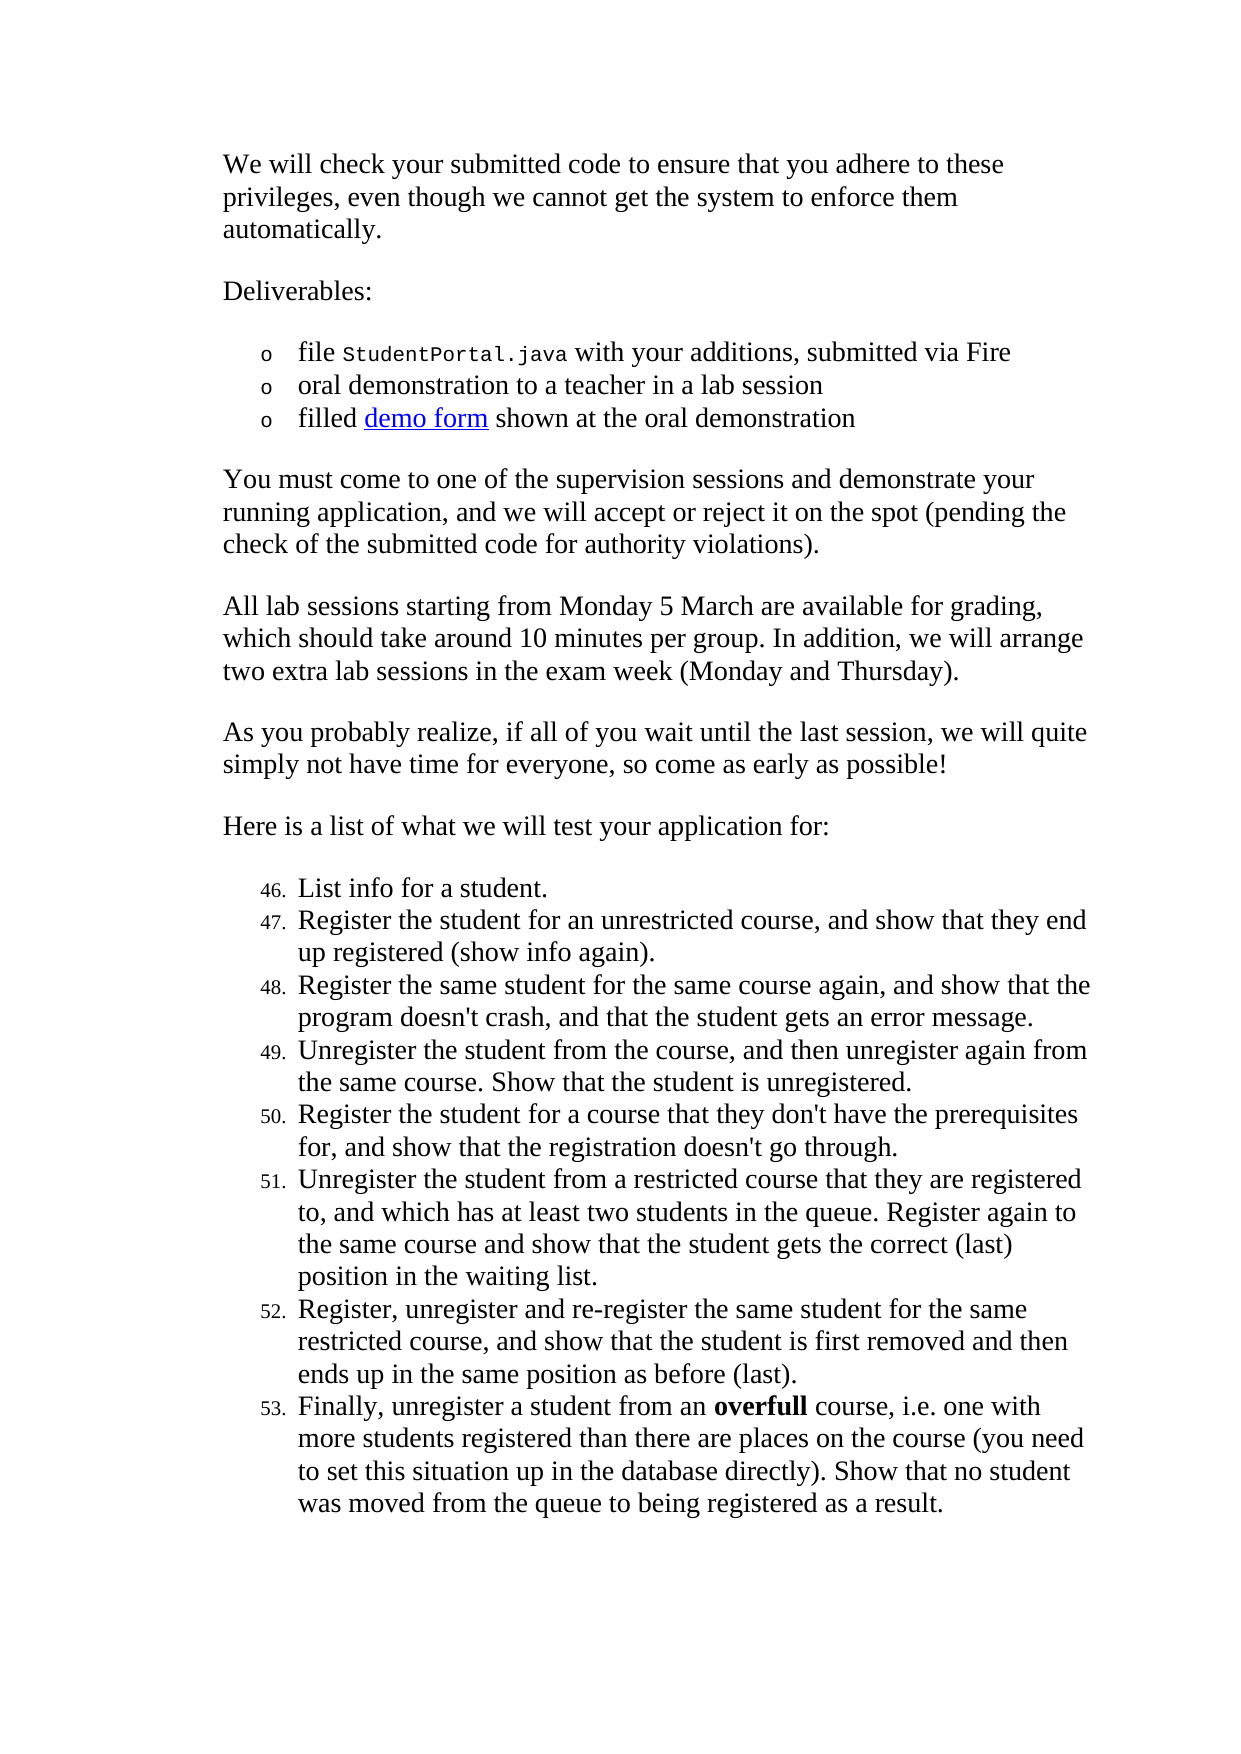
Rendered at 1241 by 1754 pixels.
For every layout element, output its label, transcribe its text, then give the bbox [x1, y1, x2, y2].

list List info for a student. [260, 871, 1093, 903]
text All lab sessions starting from Monday 5 March are available for grading, which should take around 10 minutes per group. In addition, we will arrange two extra lab sessions in the exam week (Monday and Thursday). [223, 589, 1093, 686]
list Register the student for an unrestricted course, and show that they end up registered (show info again). [260, 903, 1093, 968]
list Register, unregister and re-register the same student for the same restricted course, and show that the student is first removed and then ends up in the same position as before (last). [260, 1292, 1093, 1389]
list oral demonstration to a teacher in a lab session [260, 368, 1093, 401]
list file StudentPortal.java with your additions, submitted via Fire [260, 336, 1093, 368]
text You must come to one of the supervision sessions and demonstrate your running application, and we will accept or reject it on the spot (pending the check of the submitted code for authority violations). [223, 462, 1093, 560]
text We will check your submitted code to ensure that you adhere to these privileges, even though we cannot get the system to enforce them automatically. [223, 148, 1093, 245]
text Deliverables: [223, 274, 1093, 306]
list Unregister the student from the course, and then unregister again from the same course. Show that the student is unregistered. [260, 1033, 1093, 1097]
list Register the same student for the same course again, and show that the program doesn't crash, and that the student gets an error message. [260, 968, 1093, 1033]
list Unregister the student from a restricted course that they are registered to, and which has at least two students in the queue. Register again to the same course and show that the student gets the correct (last) position in the waiting list. [260, 1162, 1093, 1292]
text As you probably realize, if all of you wait until the last session, we will quite simply not have time for everyone, so come as early as possible! [223, 715, 1093, 780]
list Finally, unregister a student from an overfull course, i.e. one with more students registered than there are places on the course (you need to set this situation up in the database directly). Show that no student was moved from the queue to being registered as a result. [260, 1389, 1093, 1519]
text Here is a list of what we will test your application for: [223, 809, 1093, 842]
list filled demo form shown at the oral demonstration [260, 401, 1093, 433]
list Register the student for a course that they don't have the prerequisites for, and show that the registration doesn't go through. [260, 1097, 1093, 1162]
